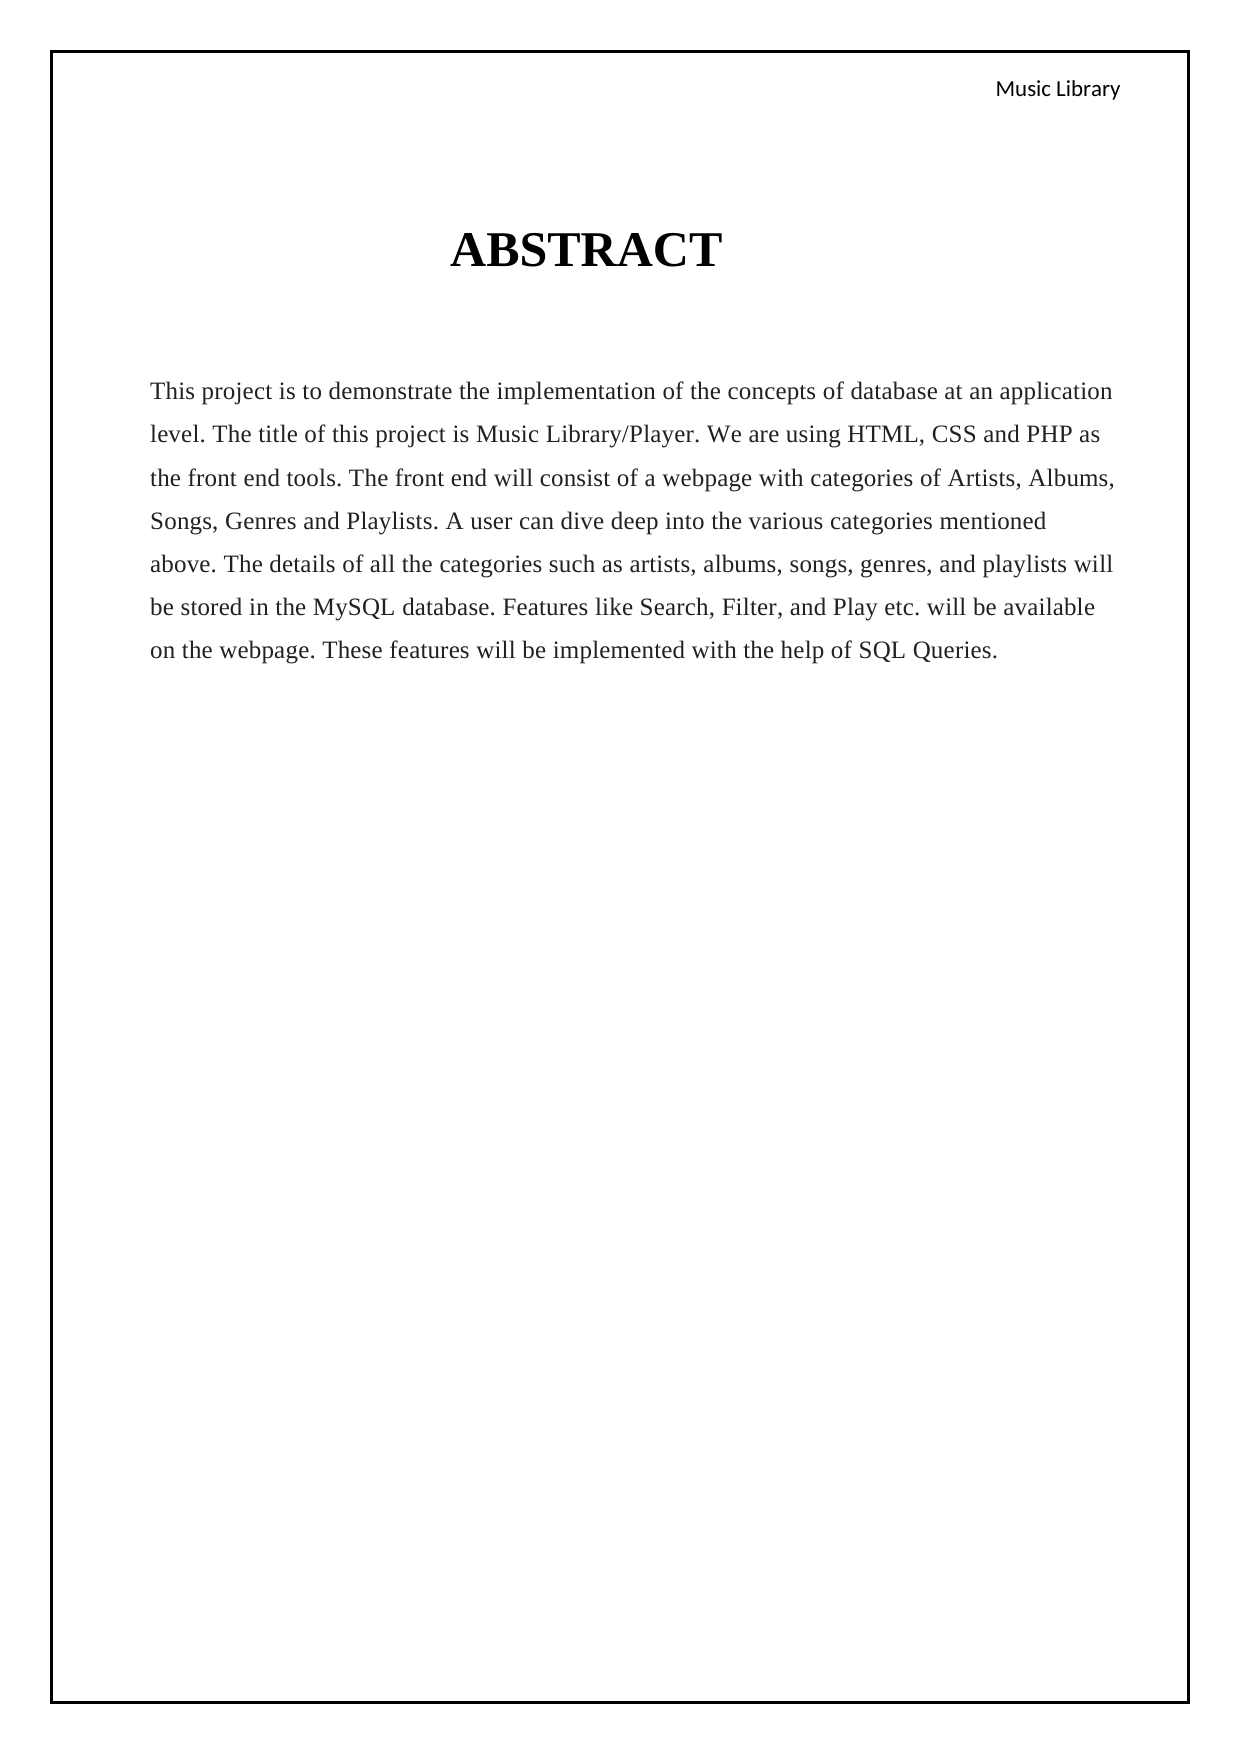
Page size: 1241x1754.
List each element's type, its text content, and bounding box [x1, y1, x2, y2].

text ABSTRACT [375, 219, 1120, 277]
text This project is to demonstrate the implementation of the concepts of database at an application level. The title of this project is Music Library/Player. We are using HTML, CSS and PHP as the front end tools. The front end will consist of a webpage with categories of Artists, Albums, Songs, Genres and Playlists. A user can dive deep into the various categories mentioned above. The details of all the categories such as artists, albums, songs, genres, and playlists will be stored in the MySQL database. Features like Search, Filter, and Play etc. will be available on the webpage. These features will be implemented with the help of SQL Queries. [150, 376, 1120, 664]
